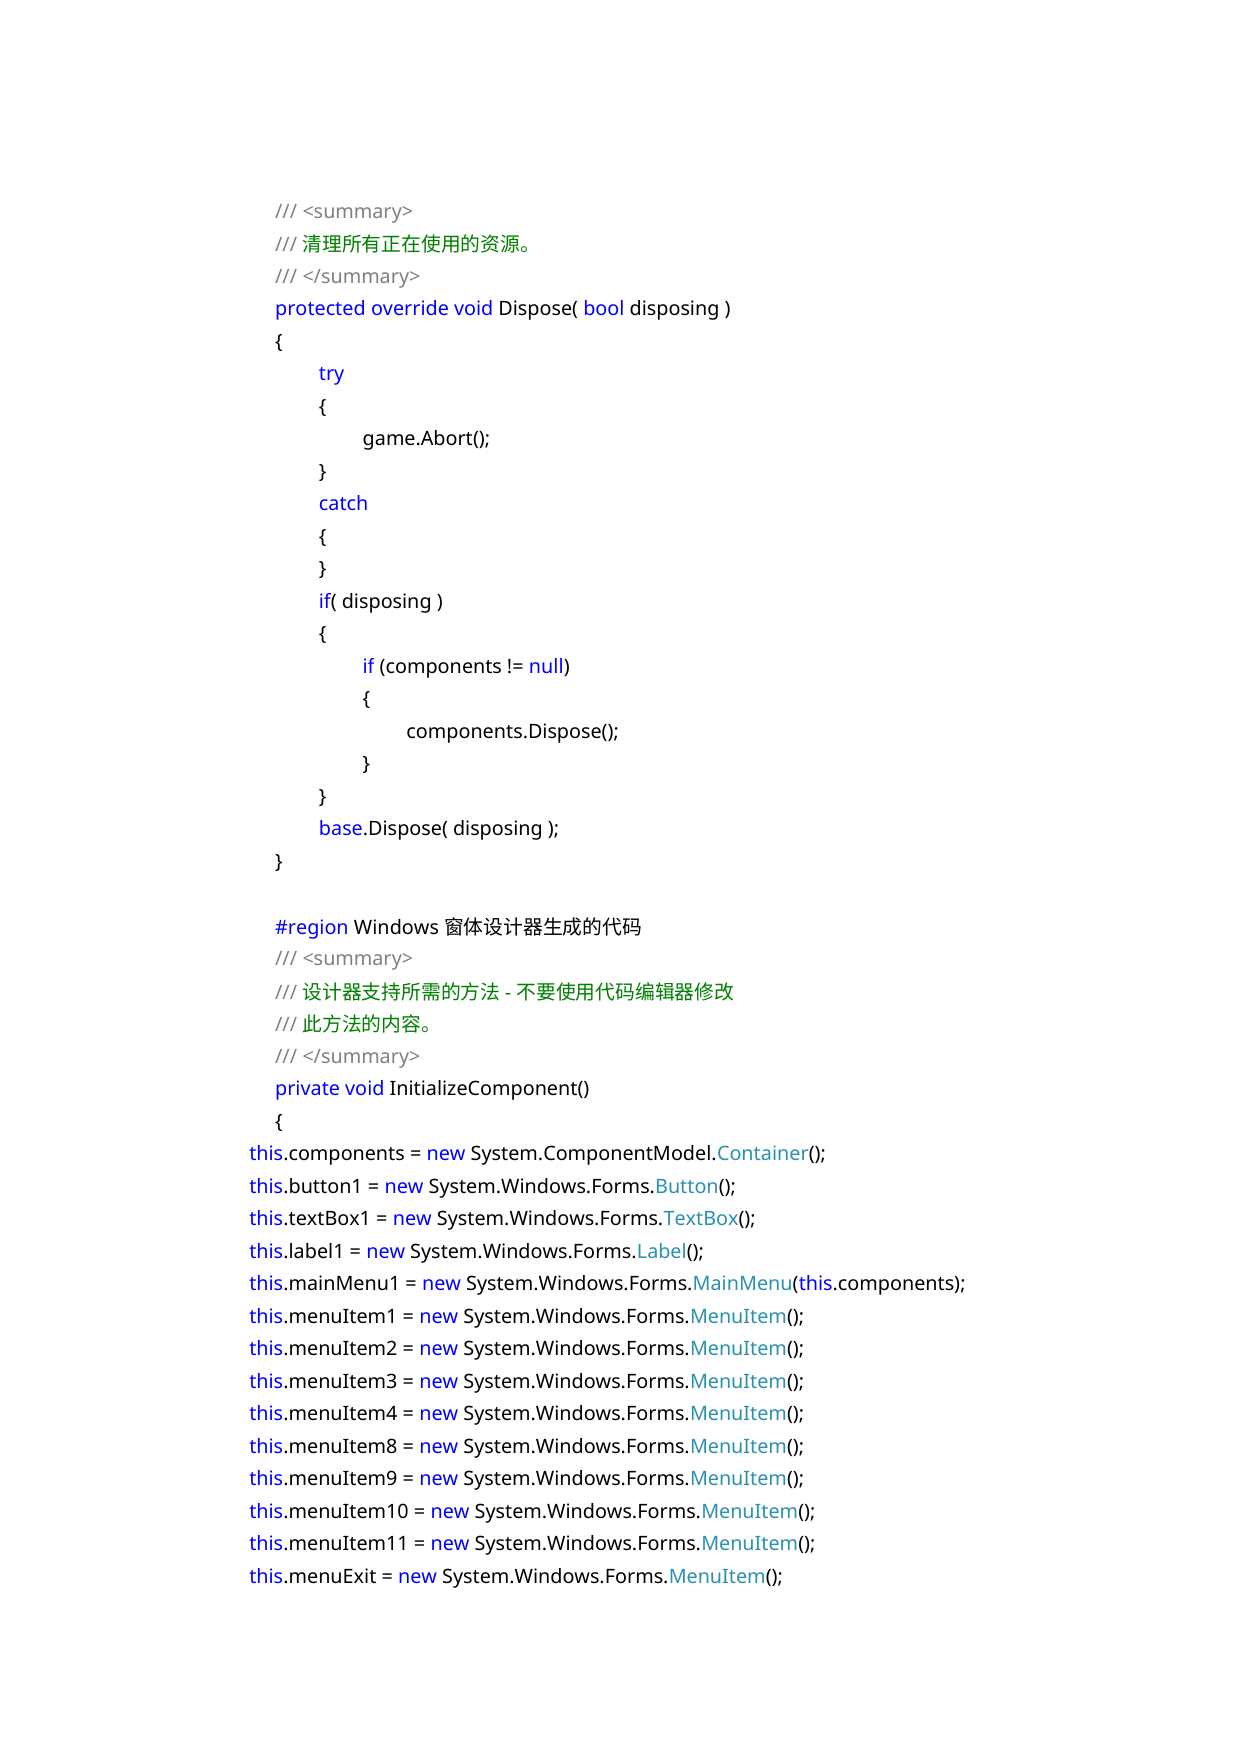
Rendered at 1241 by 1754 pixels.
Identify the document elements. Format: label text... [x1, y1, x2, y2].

text this.menuItem10 = new System.Windows.Forms.MenuItem(); [187, 1494, 1053, 1527]
text this.components = new System.ComponentModel.Container(); [187, 1137, 1053, 1169]
text } [187, 747, 1053, 779]
text /// <summary> [187, 194, 1053, 227]
text } [187, 844, 1053, 877]
text this.menuItem9 = new System.Windows.Forms.MenuItem(); [187, 1462, 1053, 1494]
text try [187, 357, 1053, 389]
text this.textBox1 = new System.Windows.Forms.TextBox(); [187, 1202, 1053, 1234]
text { [187, 617, 1053, 649]
text { [187, 519, 1053, 552]
text { [187, 682, 1053, 714]
text { [187, 1104, 1053, 1137]
text this.menuItem1 = new System.Windows.Forms.MenuItem(); [187, 1299, 1053, 1332]
text this.mainMenu1 = new System.Windows.Forms.MainMenu(this.components); [187, 1267, 1053, 1299]
text { [187, 324, 1053, 357]
text this.label1 = new System.Windows.Forms.Label(); [187, 1234, 1053, 1267]
text catch [187, 487, 1053, 519]
text /// </summary> [187, 1039, 1053, 1072]
text base.Dispose( disposing ); [187, 812, 1053, 844]
text this.button1 = new System.Windows.Forms.Button(); [187, 1169, 1053, 1202]
text #region Windows 窗体设计器生成的代码 [187, 909, 1053, 942]
text /// 此方法的内容。 [187, 1007, 1053, 1039]
text private void InitializeComponent() [187, 1072, 1053, 1104]
text this.menuExit = new System.Windows.Forms.MenuItem(); [187, 1559, 1053, 1592]
text } [187, 552, 1053, 584]
text } [187, 779, 1053, 812]
text this.menuItem8 = new System.Windows.Forms.MenuItem(); [187, 1429, 1053, 1462]
text this.menuItem4 = new System.Windows.Forms.MenuItem(); [187, 1397, 1053, 1429]
text game.Abort(); [187, 422, 1053, 454]
text /// <summary> [187, 942, 1053, 974]
text /// 设计器支持所需的方法 - 不要使用代码编辑器修改 [187, 974, 1053, 1007]
text { [187, 389, 1053, 422]
text components.Dispose(); [187, 714, 1053, 747]
text } [187, 454, 1053, 487]
text protected override void Dispose( bool disposing ) [187, 292, 1053, 324]
text if (components != null) [187, 649, 1053, 682]
text /// </summary> [187, 259, 1053, 292]
text this.menuItem3 = new System.Windows.Forms.MenuItem(); [187, 1364, 1053, 1397]
text this.menuItem11 = new System.Windows.Forms.MenuItem(); [187, 1527, 1053, 1559]
text if( disposing ) [187, 584, 1053, 617]
text /// 清理所有正在使用的资源。 [187, 227, 1053, 259]
text this.menuItem2 = new System.Windows.Forms.MenuItem(); [187, 1332, 1053, 1364]
